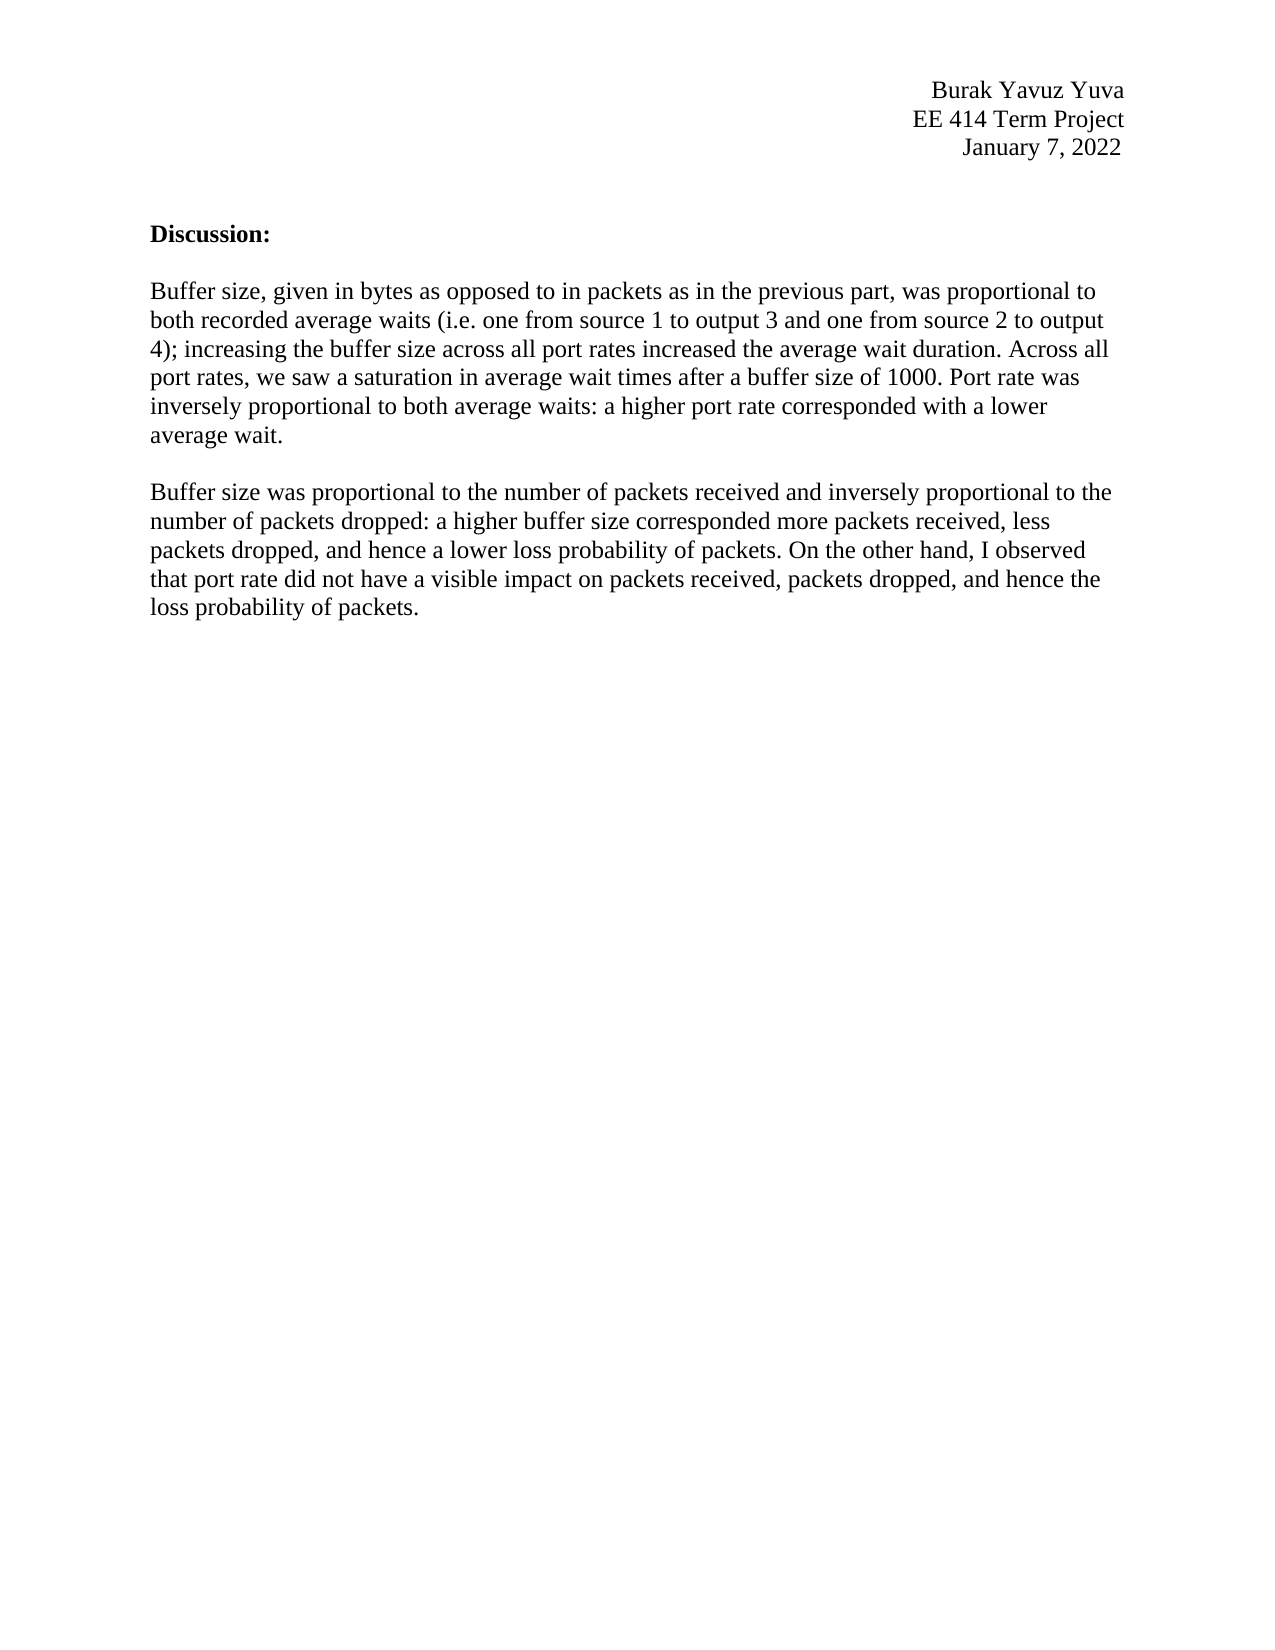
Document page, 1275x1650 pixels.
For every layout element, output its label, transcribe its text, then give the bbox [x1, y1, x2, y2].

text Buffer size, given in bytes as opposed to in packets as in the previous part, was proportional to both recorded average waits (i.e. one from source 1 to output 3 and one from source 2 to output 4); increasing the buffer size across all port rates increased the average wait duration. Across all port rates, we saw a saturation in average wait times after a buffer size of 1000. Port rate was inversely proportional to both average waits: a higher port rate corresponded with a lower average wait. [150, 276, 1125, 449]
text Discussion: [150, 219, 1125, 247]
text Buffer size was proportional to the number of packets received and inversely proportional to the number of packets dropped: a higher buffer size corresponded more packets received, less packets dropped, and hence a lower loss probability of packets. On the other hand, I observed that port rate did not have a visible impact on packets received, packets dropped, and hence the loss probability of packets. [150, 477, 1125, 621]
